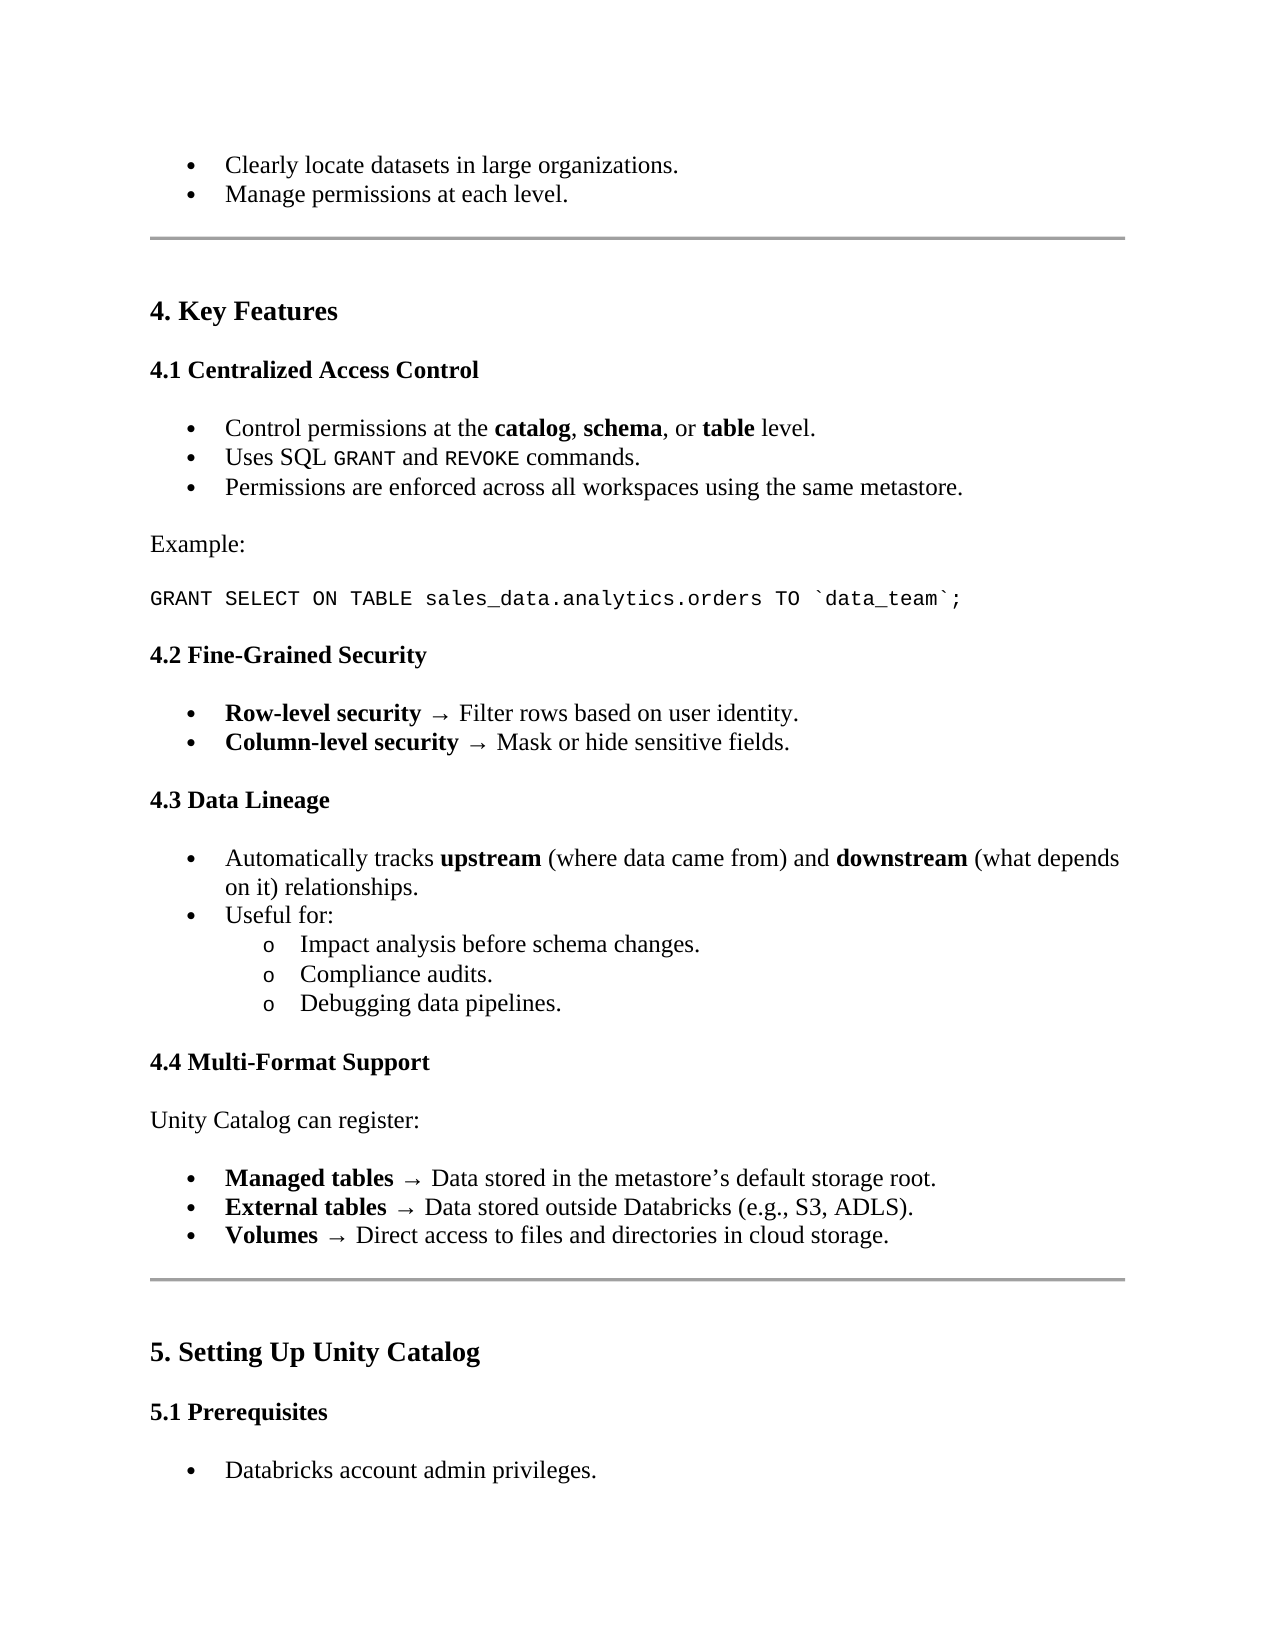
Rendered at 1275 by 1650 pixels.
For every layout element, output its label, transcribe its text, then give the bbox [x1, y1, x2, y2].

text GRANT SELECT ON TABLE sales_data.analytics.orders TO `data_team`; [150, 587, 1125, 611]
list Permissions are enforced across all workspaces using the same metastore. [187, 472, 1125, 500]
text Unity Catalog can register: [150, 1105, 1125, 1134]
text Example: [150, 529, 1125, 558]
list Databricks account admin privileges. [187, 1455, 1125, 1484]
text 4. Key Features [150, 294, 1125, 326]
list Uses SQL GRANT and REVOKE commands. [187, 442, 1125, 472]
text 5. Setting Up Unity Catalog [150, 1335, 1125, 1368]
list Control permissions at the catalog, schema, or table level. [187, 413, 1125, 442]
text 5.1 Prerequisites [150, 1397, 1125, 1426]
list Impact analysis before schema changes. [262, 929, 1125, 959]
text 4.2 Fine-Grained Security [150, 640, 1125, 669]
list Debugging data pipelines. [262, 988, 1125, 1018]
list Compliance audits. [262, 959, 1125, 988]
list External tables → Data stored outside Databricks (e.g., S3, ADLS). [187, 1192, 1125, 1220]
list Row-level security → Filter rows based on user identity. [187, 698, 1125, 727]
list Useful for: [187, 900, 1125, 929]
list Automatically tracks upstream (where data came from) and downstream (what depends on it) relationships. [187, 843, 1125, 900]
list Manage permissions at each level. [187, 179, 1125, 207]
text 4.1 Centralized Access Control [150, 355, 1125, 384]
text 4.3 Data Lineage [150, 785, 1125, 814]
list Managed tables → Data stored in the metastore’s default storage root. [187, 1163, 1125, 1192]
list Clearly locate datasets in large organizations. [187, 150, 1125, 179]
text 4.4 Multi-Format Support [150, 1047, 1125, 1076]
list Volumes → Direct access to files and directories in cloud storage. [187, 1220, 1125, 1249]
list Column-level security → Mask or hide sensitive fields. [187, 727, 1125, 756]
